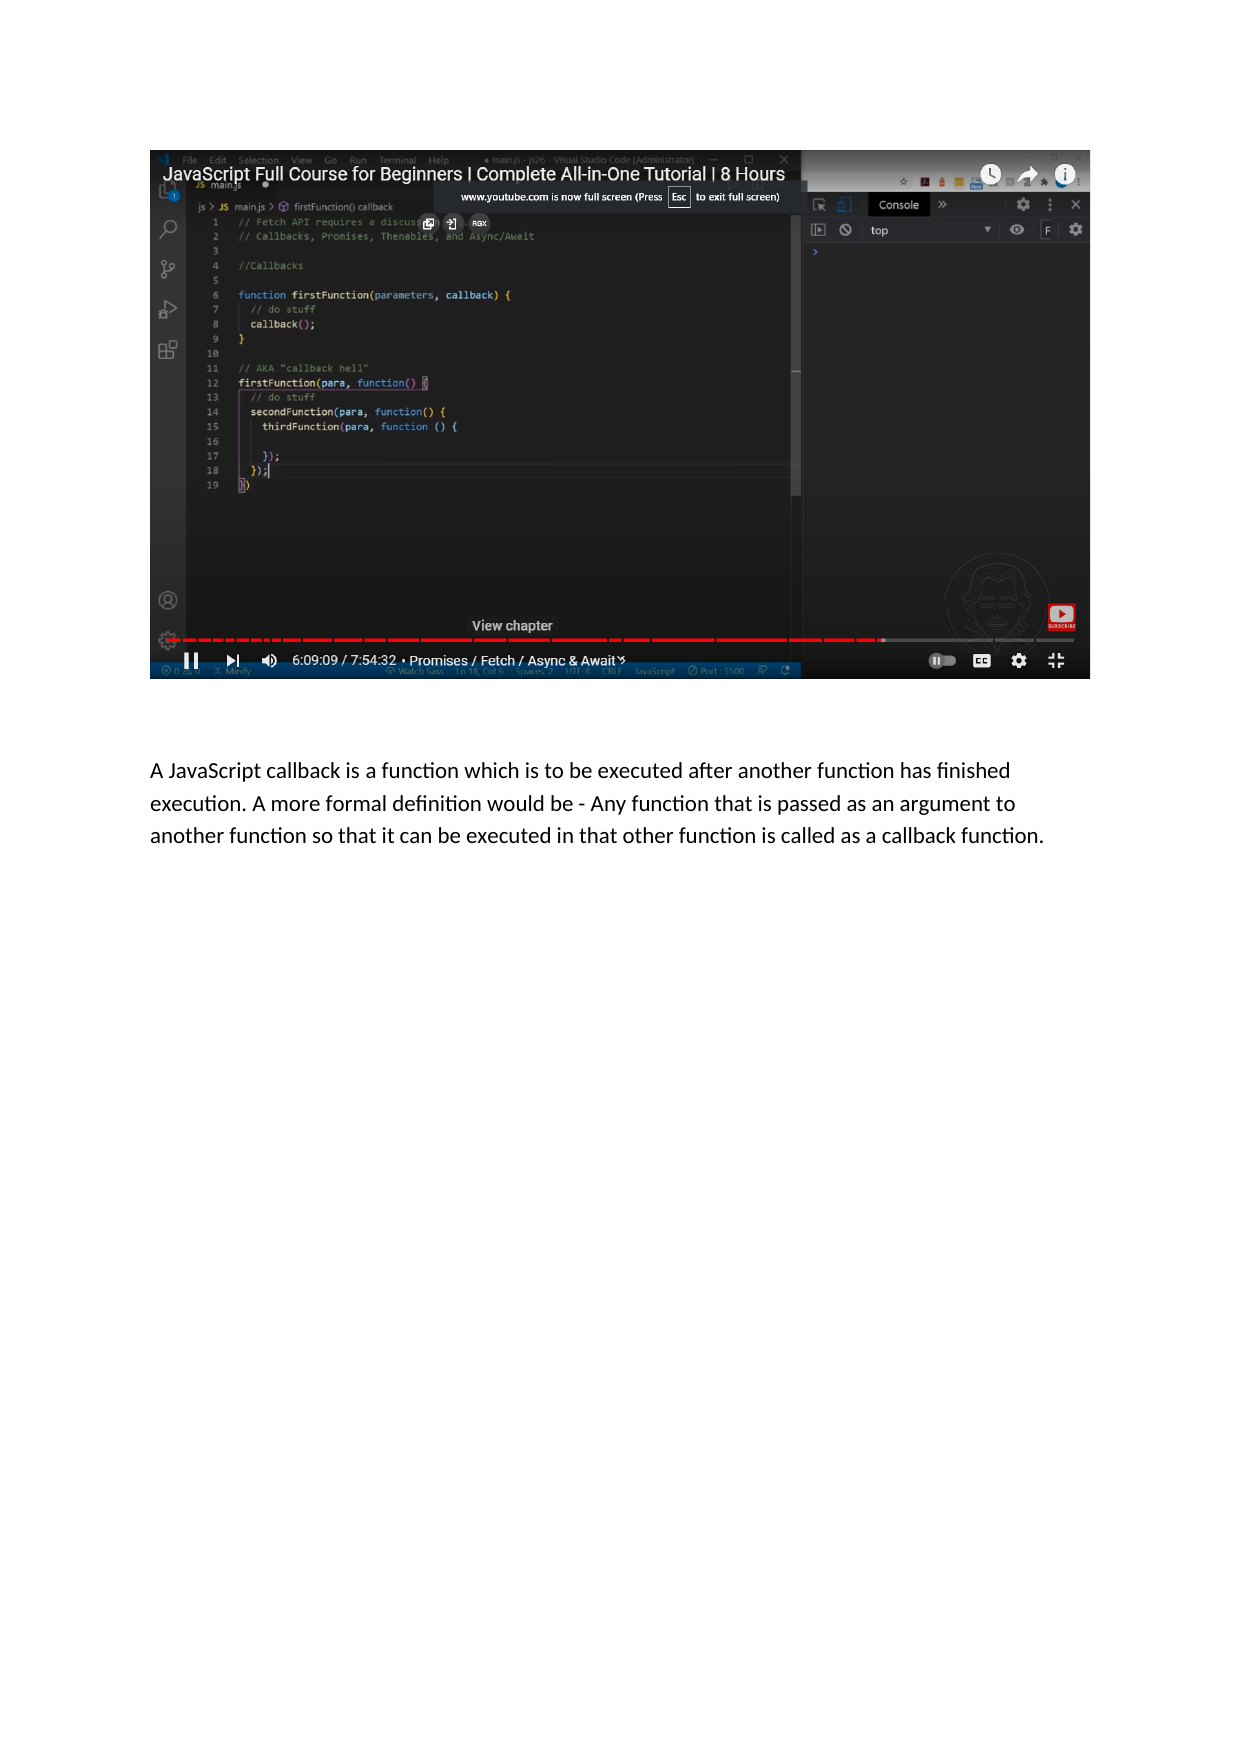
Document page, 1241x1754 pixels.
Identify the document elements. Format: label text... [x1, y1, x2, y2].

picture [150, 150, 1091, 679]
text A JavaScript callback is a function which is to be executed after another function has finished execution. A more formal definition would be - Any function that is passed as an argument to another function so that it can be executed in that other function is called as a callback function. [150, 757, 1090, 849]
